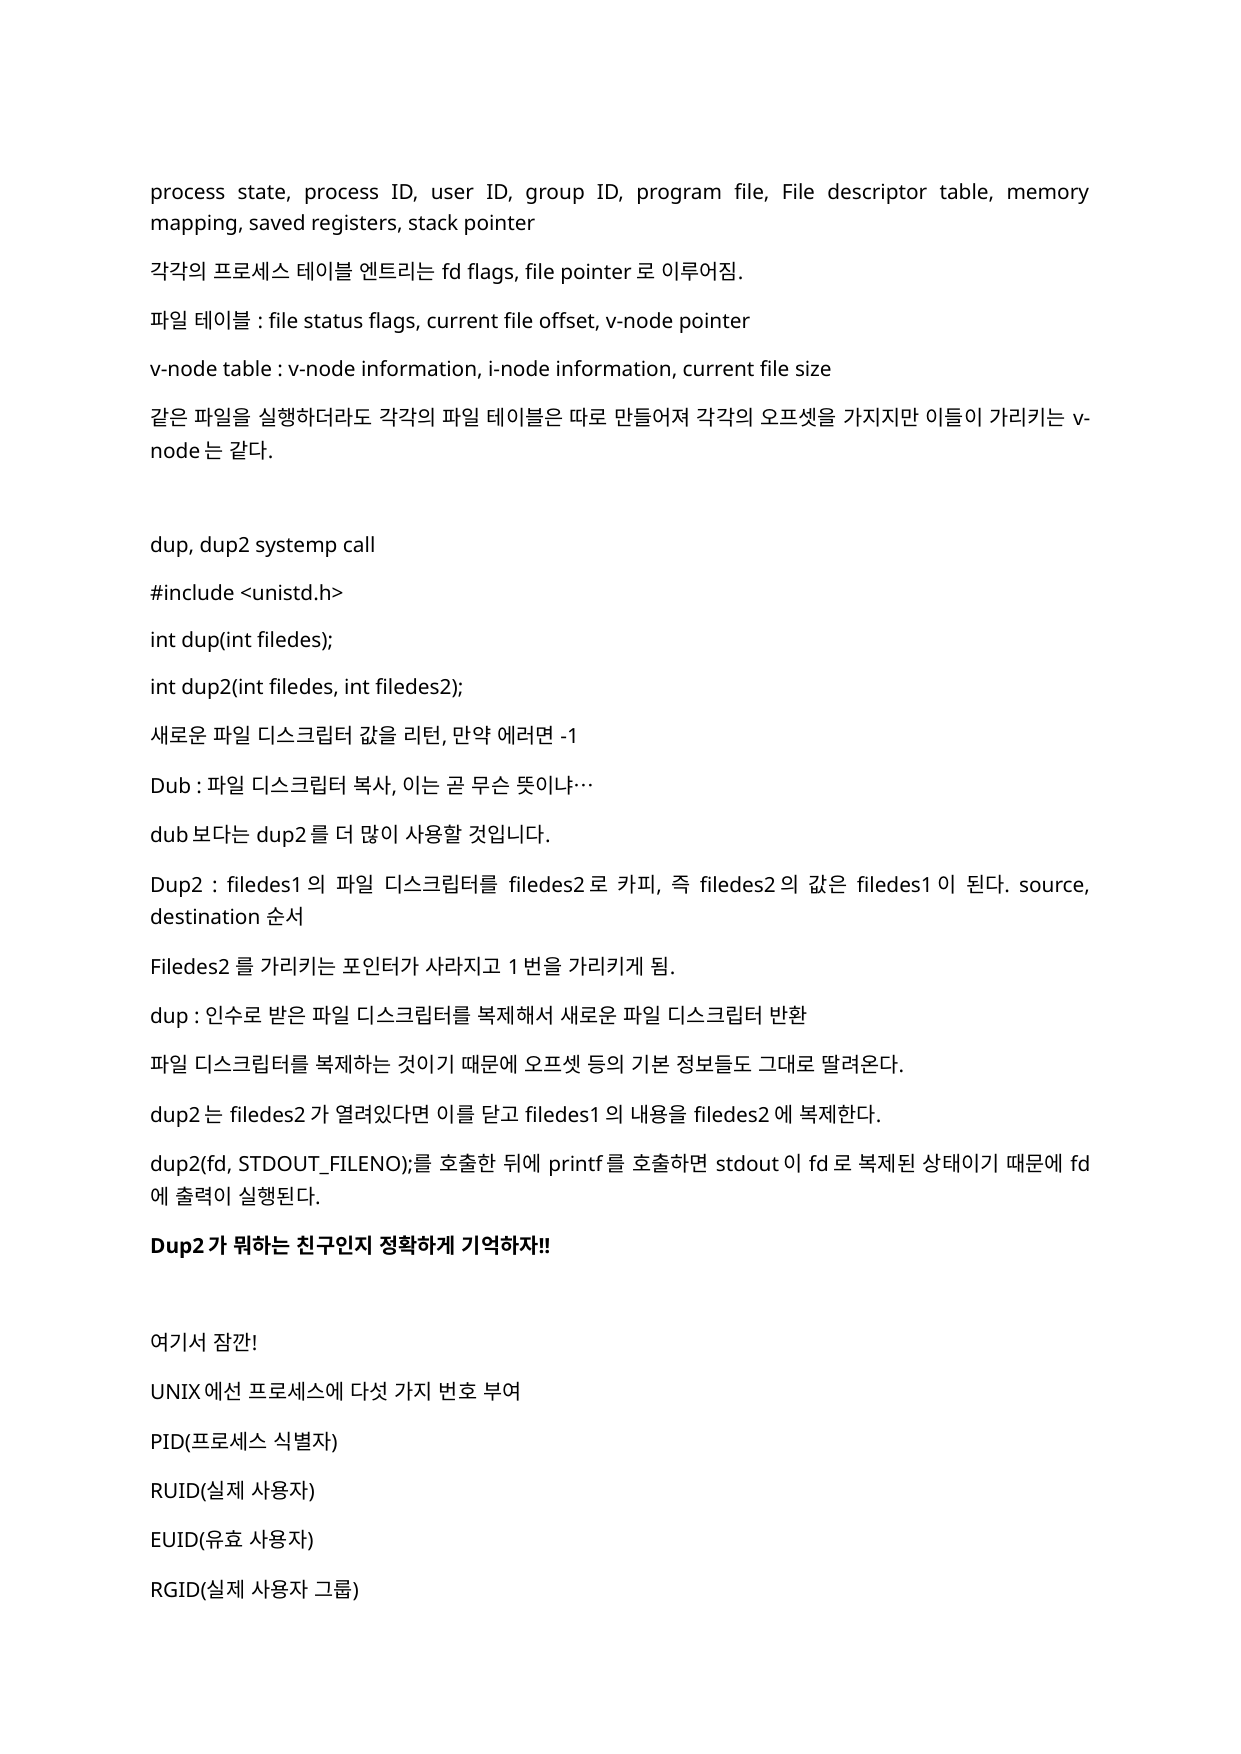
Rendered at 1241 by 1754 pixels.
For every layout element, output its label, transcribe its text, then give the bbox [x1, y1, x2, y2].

text dup2는 filedes2가 열려있다면 이를 닫고 filedes1의 내용을 filedes2에 복제한다. [150, 1098, 1090, 1128]
text 각각의 프로세스 테이블 엔트리는 fd flags, file pointer로 이루어짐. [150, 255, 1090, 285]
text 파일 디스크립터를 복제하는 것이기 때문에 오프셋 등의 기본 정보들도 그대로 딸려온다. [150, 1049, 1090, 1079]
text Dup2 : filedes1의 파일 디스크립터를 filedes2로 카피, 즉 filedes2의 값은 filedes1이 된다. source, destination 순서 [150, 868, 1090, 931]
text dup, dup2 systemp call [150, 531, 1090, 559]
text EUID(유효 사용자) [150, 1524, 1090, 1554]
text PID(프로세스 식별자) [150, 1425, 1090, 1455]
text dup2(fd, STDOUT_FILENO);를 호출한 뒤에 printf를 호출하면 stdout이 fd로 복제된 상태이기 때문에 fd에 출력이 실행된다. [150, 1147, 1090, 1210]
text Dub : 파일 디스크립터 복사, 이는 곧 무슨 뜻이냐… [150, 769, 1090, 799]
text dup : 인수로 받은 파일 디스크립터를 복제해서 새로운 파일 디스크립터 반환 [150, 999, 1090, 1029]
text process state, process ID, user ID, group ID, program file, File descriptor table, memory mapping, saved registers, stack pointer [150, 177, 1090, 236]
text int dup2(int filedes, int filedes2); [150, 672, 1090, 701]
text 파일 테이블 : file status flags, current file offset, v-node pointer [150, 304, 1090, 335]
text UNIX에선 프로세스에 다섯 가지 번호 부여 [150, 1376, 1090, 1406]
text 같은 파일을 실행하더라도 각각의 파일 테이블은 따로 만들어져 각각의 오프셋을 가지지만 이들이 가리키는 v-node는 같다. [150, 401, 1090, 464]
text int dup(int filedes); [150, 625, 1090, 653]
text Filedes2 를 가리키는 포인터가 사라지고 1번을 가리키게 됨. [150, 950, 1090, 980]
text 새로운 파일 디스크립터 값을 리턴, 만약 에러면 -1 [150, 720, 1090, 750]
text Dup2가 뭐하는 친구인지 정확하게 기억하자!! [150, 1229, 1090, 1260]
text dub보다는 dup2를 더 많이 사용할 것입니다. [150, 818, 1090, 849]
text #include <unistd.h> [150, 578, 1090, 606]
text RUID(실제 사용자) [150, 1474, 1090, 1504]
text 여기서 잠깐! [150, 1326, 1090, 1356]
text v-node table : v-node information, i-node information, current file size [150, 354, 1090, 382]
text RGID(실제 사용자 그룹) [150, 1573, 1090, 1603]
